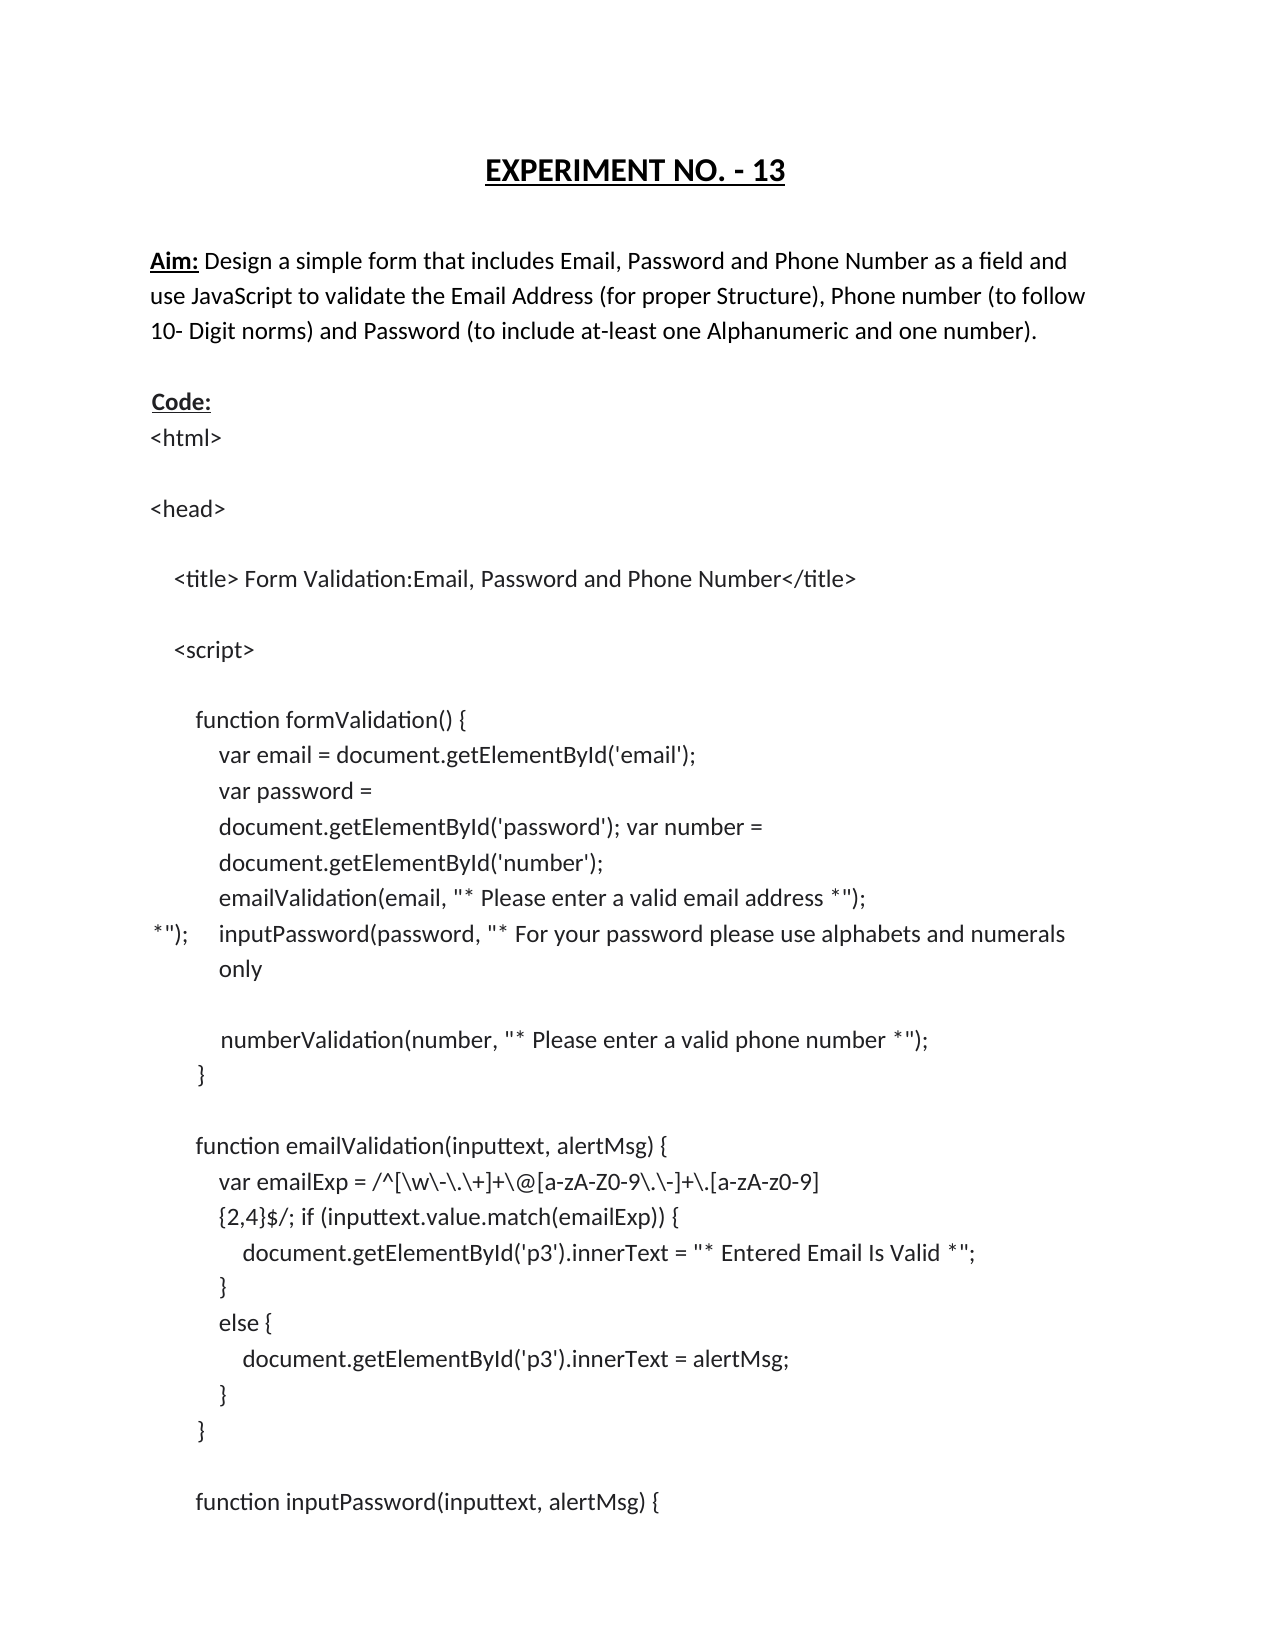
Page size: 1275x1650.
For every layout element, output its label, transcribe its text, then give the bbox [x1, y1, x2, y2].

text function inputPassword(inputtext, alertMsg) { [195, 1486, 1252, 1516]
text <head> [150, 493, 1252, 524]
text var emailExp = /^[\w\-\.\+]+\@[a-zA-Z0-9\.\-]+\.[a-zA-z0-9]{2,4}$/; if (inputtext.value.match(emailExp)) { [219, 1166, 896, 1232]
text } [197, 1415, 1252, 1445]
text else { [219, 1307, 1252, 1338]
text *"); [2, 918, 188, 948]
text function emailValidation(inputtext, alertMsg) { [195, 1130, 1252, 1161]
text <script> [173, 634, 1252, 664]
text <title> Form Validation:Email, Password and Phone Number</title> [173, 563, 1252, 594]
text numberValidation(number, "* Please enter a valid phone number *"); [220, 1024, 1252, 1054]
text document.getElementById('p3').innerText = alertMsg; [242, 1343, 1252, 1373]
text document.getElementById('p3').innerText = "* Entered Email Is Valid *"; [242, 1237, 1252, 1267]
text Aim: Design a simple form that includes Email, Password and Phone Number as a field and use JavaScript to validate the Email Address (for proper Structure), Phone number (to follow 10- Digit norms) and Password (to include at-least one Alphanumeric and one number). [150, 245, 1107, 345]
subtitle EXPERIMENT NO. - 13 [438, 149, 832, 190]
text function formValidation() { [195, 704, 1252, 735]
text var email = document.getElementById('email'); [219, 739, 1252, 770]
subtitle Code: [152, 386, 1252, 416]
text } [197, 1059, 1252, 1090]
text <html> [150, 422, 1252, 453]
text emailValidation(email, "* Please enter a valid email address *"); inputPassword(password, "* For your password please use alphabets and numerals only [219, 882, 1112, 984]
text } [219, 1379, 1252, 1409]
text var password = document.getElementById('password'); var number = document.getElementById('number'); [219, 775, 778, 877]
text } [219, 1271, 1252, 1302]
